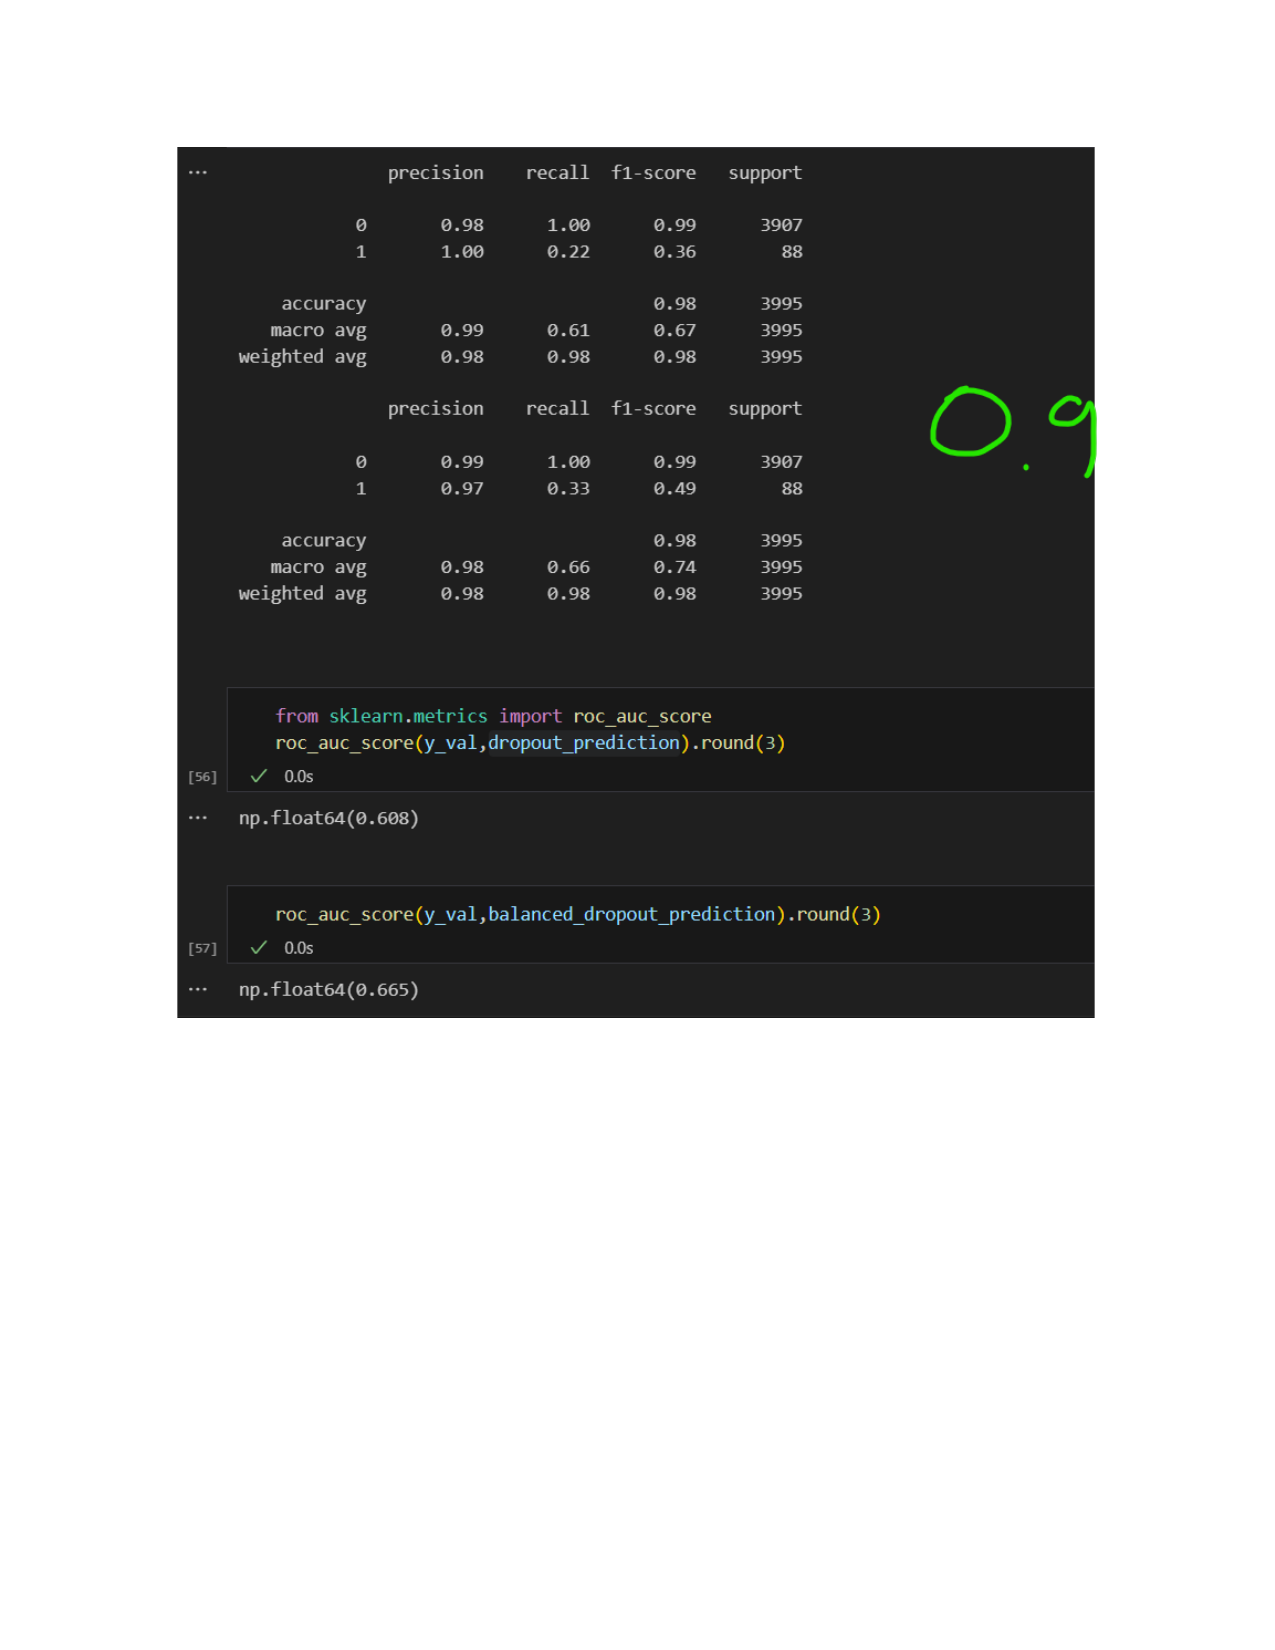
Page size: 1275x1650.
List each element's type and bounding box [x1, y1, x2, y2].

picture [177, 147, 1098, 1018]
